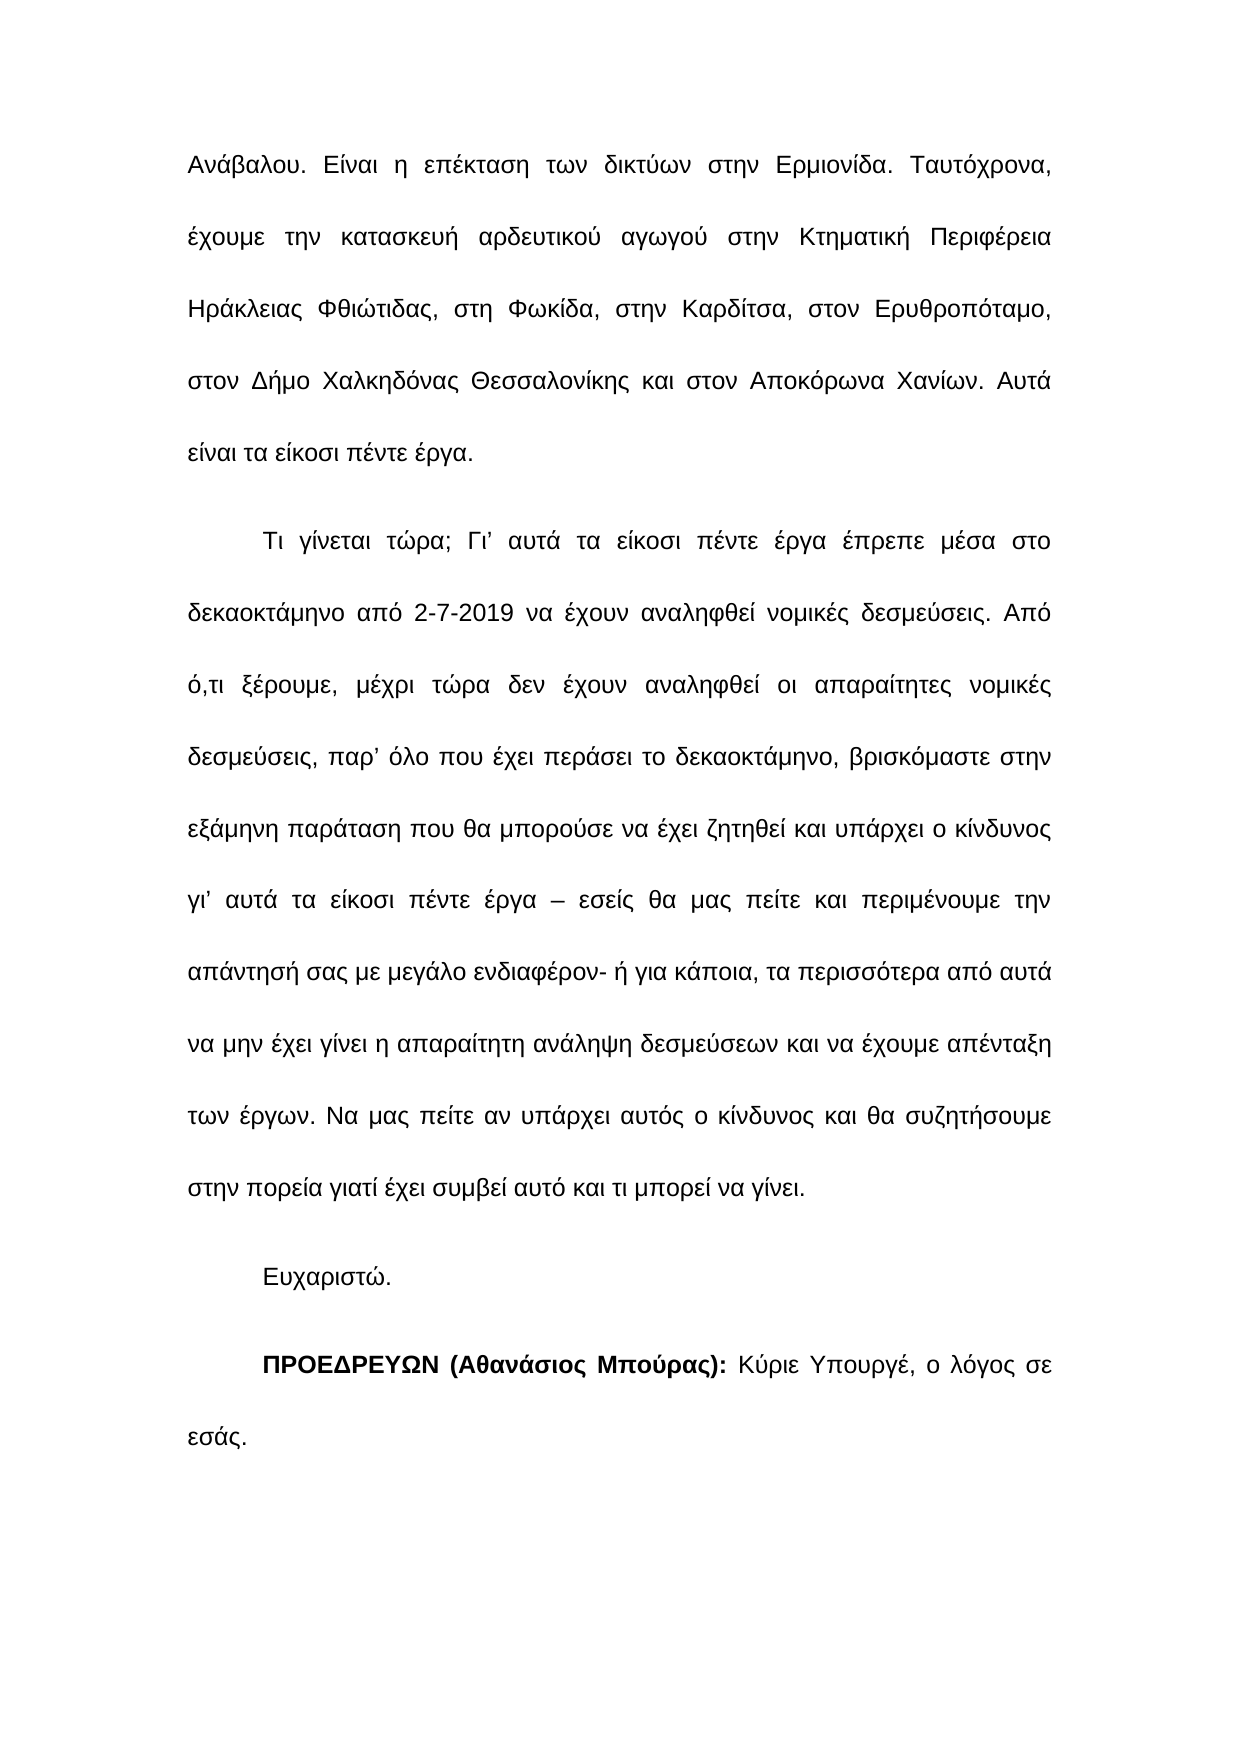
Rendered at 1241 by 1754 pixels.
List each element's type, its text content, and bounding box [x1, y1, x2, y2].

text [187, 150, 1053, 466]
text Ευχαριστώ. [187, 1261, 1053, 1290]
text ΠΡΟΕΔΡΕΥΩΝ (Αθανάσιος Μπούρας): Κύριε Υπουργέ, ο λόγος σε εσάς. [187, 1350, 1053, 1451]
text Τι γίνεται τώρα; Γι’ αυτά τα είκοσι πέντε έργα έπρεπε μέσα στο δεκαοκτάμηνο από 2-7-2019 να έχουν αναληφθεί νομικές δεσμεύσεις. Από ό,τι ξέρουμε, μέχρι τώρα δεν έχουν αναληφθεί οι απαραίτητες νομικές δεσμεύσεις, παρ’ όλο που έχει περάσει το δεκαοκτάμηνο, βρισκόμαστε στην εξάμηνη παράταση που θα μπορούσε να έχει ζητηθεί και υπάρχει ο κίνδυνος γι’ αυτά τα είκοσι πέντε έργα – εσείς θα μας πείτε και περιμένουμε την απάντησή σας με μεγάλο ενδιαφέρον- ή για κάποια, τα περισσότερα από αυτά να μην έχει γίνει η απαραίτητη ανάληψη δεσμεύσεων και να έχουμε απένταξη των έργων. Να μας πείτε αν υπάρχει αυτός ο κίνδυνος και θα συζητήσουμε στην πορεία γιατί έχει συμβεί αυτό και τι μπορεί να γίνει. [187, 526, 1053, 1202]
